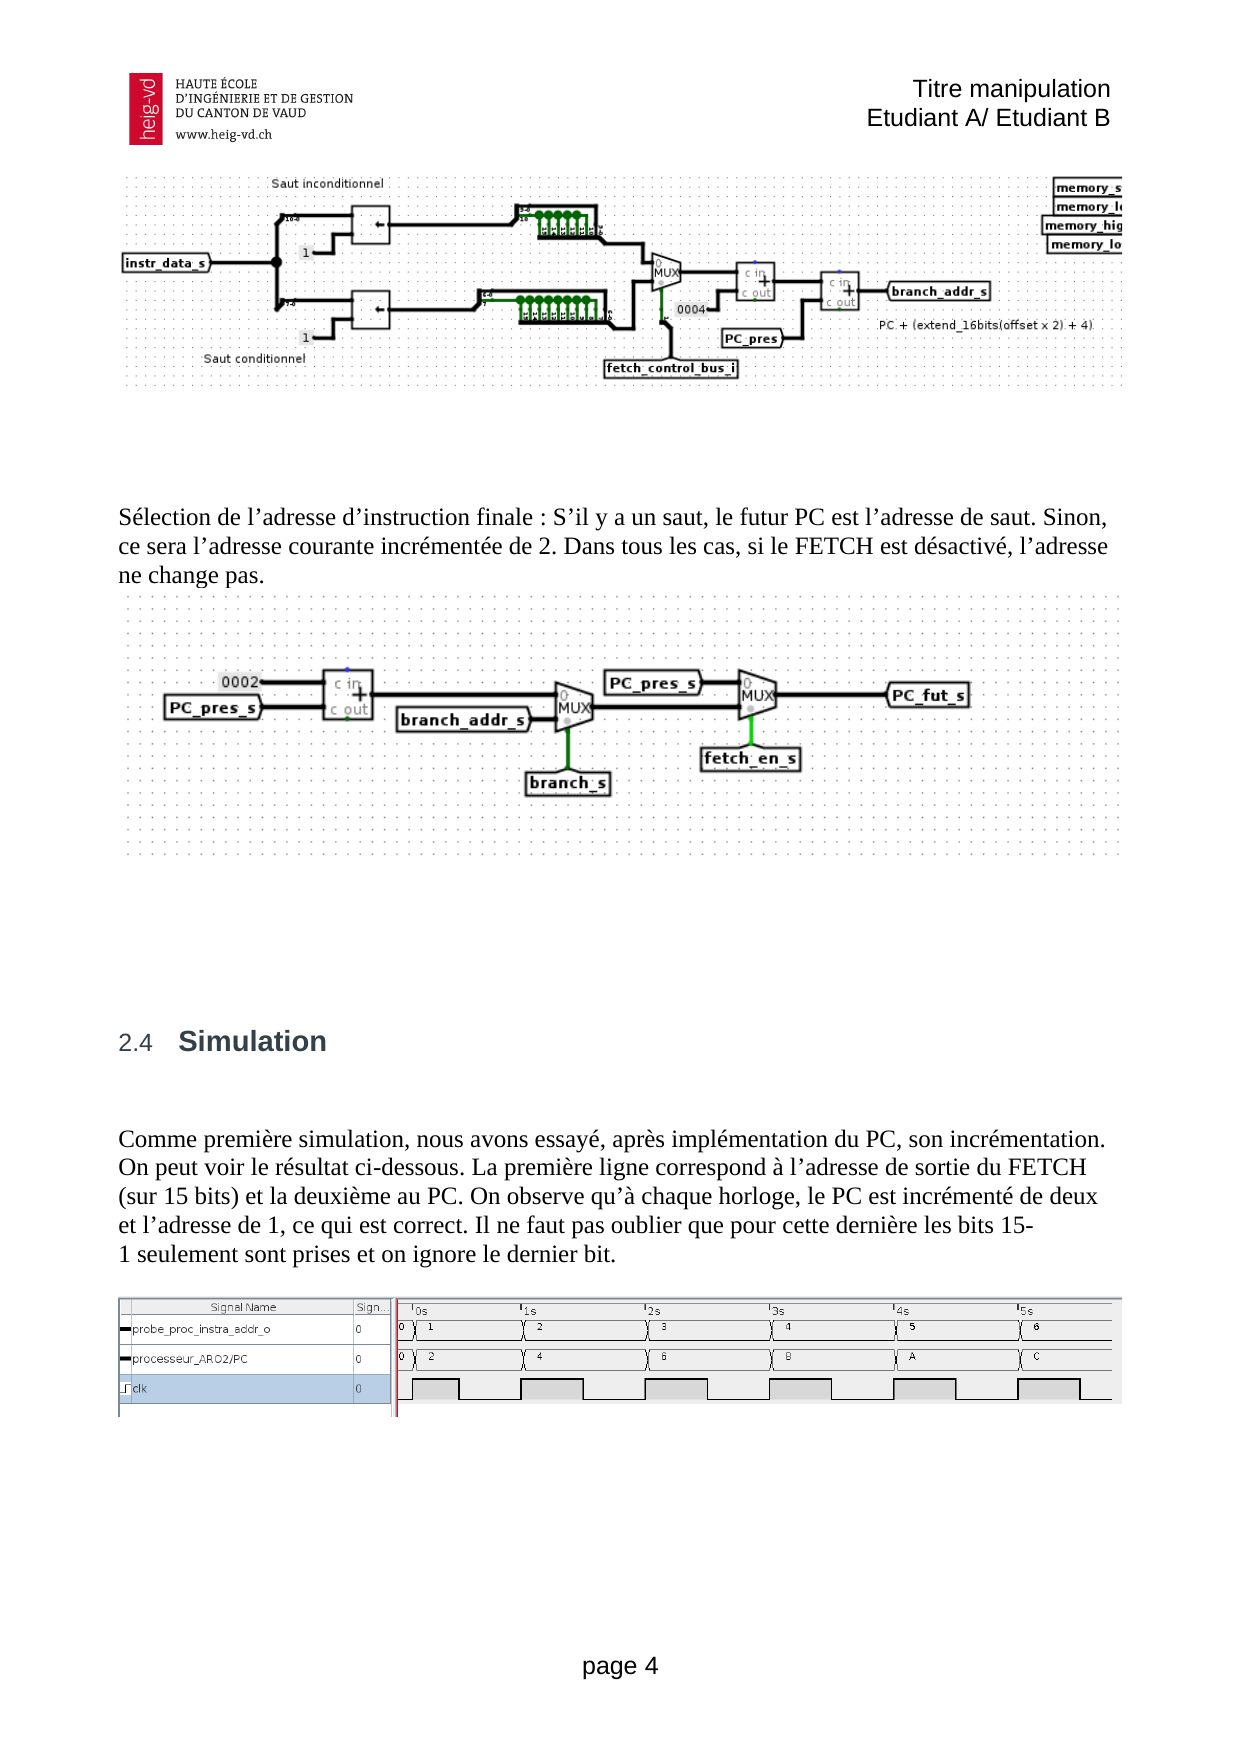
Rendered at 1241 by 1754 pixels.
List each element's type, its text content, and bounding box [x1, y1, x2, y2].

picture [129, 73, 353, 145]
picture [118, 588, 1123, 866]
subtitle Simulation [118, 1024, 1122, 1057]
picture [118, 1296, 1123, 1417]
picture [118, 172, 1123, 388]
text Comme première simulation, nous avons essayé, après implémentation du PC, son incrémentation. On peut voir le résultat ci-dessous. La première ligne correspond à l’adresse de sortie du FETCH (sur 15 bits) et la deuxième au PC. On observe qu’à chaque horloge, le PC est incrémenté de deux et l’adresse de 1, ce qui est correct. Il ne faut pas oublier que pour cette dernière les bits 15-1 seulement sont prises et on ignore le dernier bit. [118, 1124, 1122, 1296]
